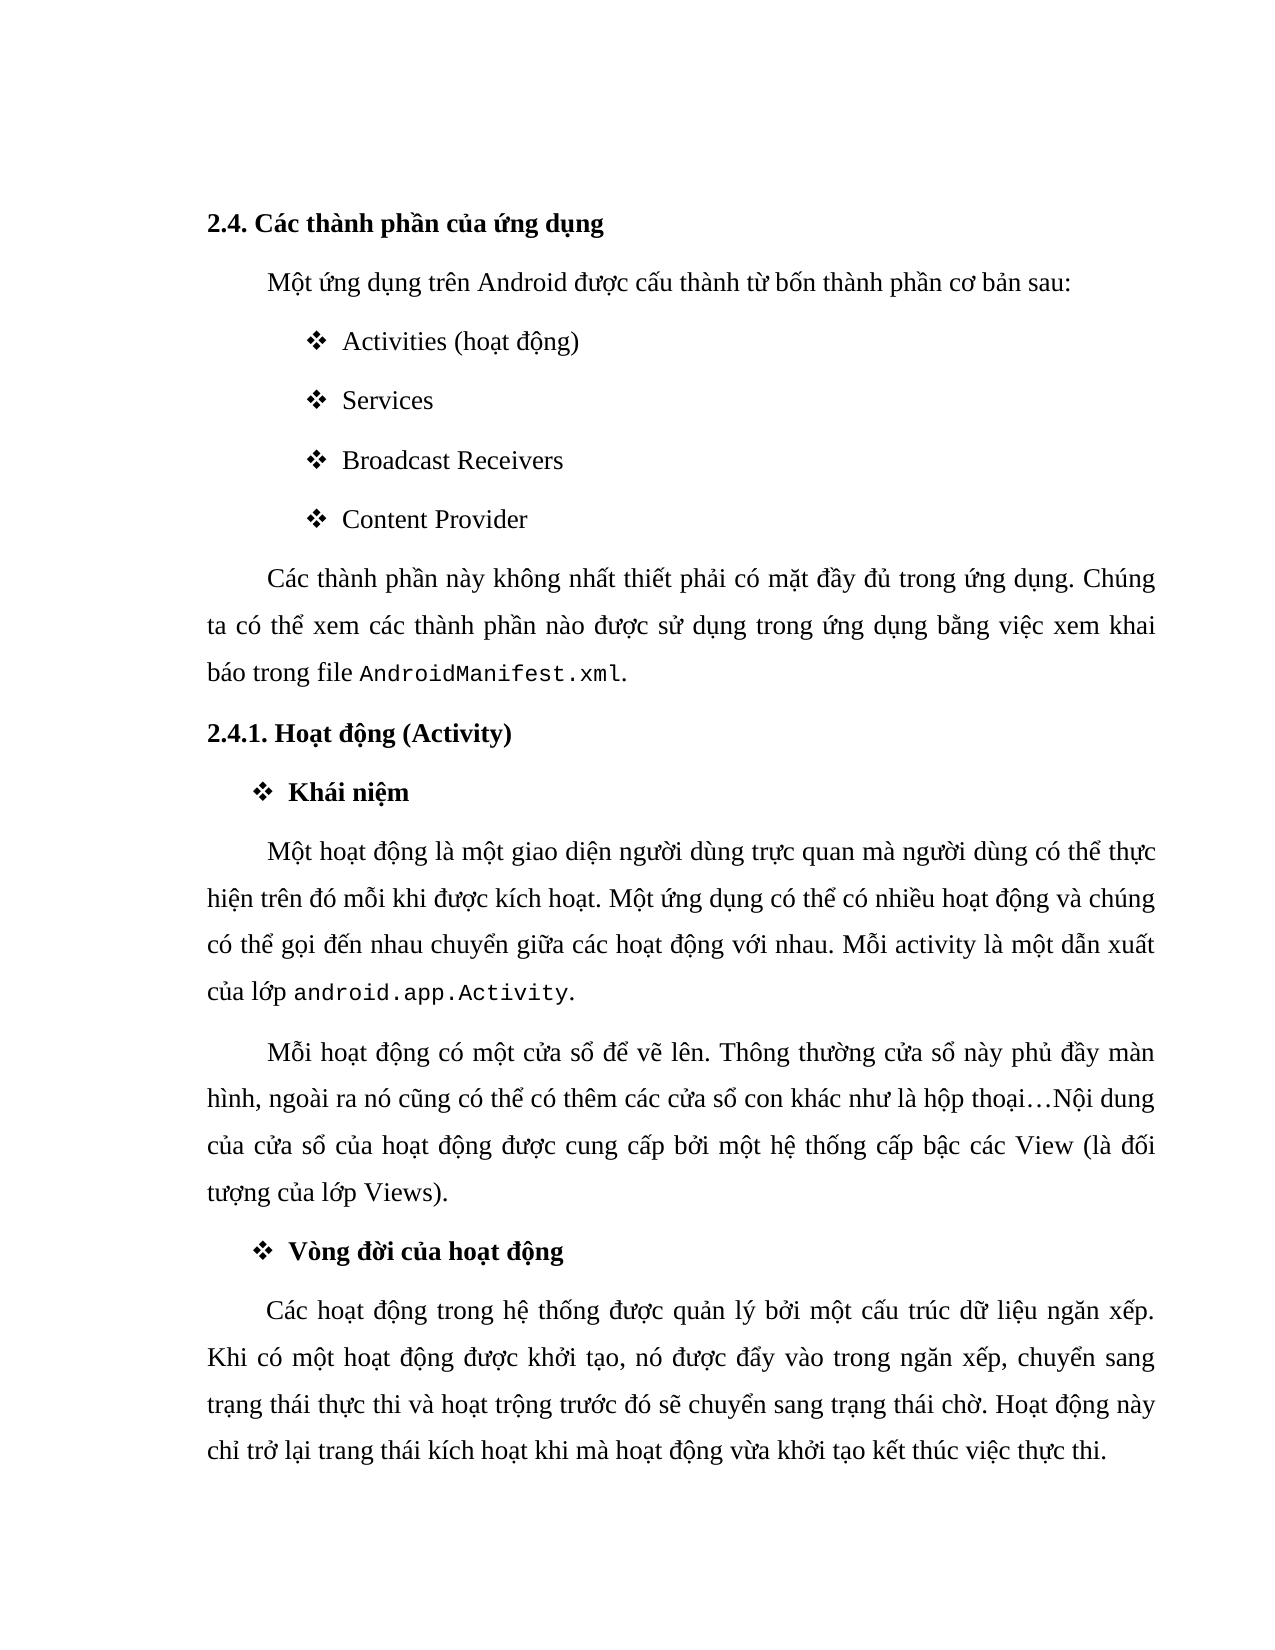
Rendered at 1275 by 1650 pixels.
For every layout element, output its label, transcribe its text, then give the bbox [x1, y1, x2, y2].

list Broadcast Receivers [304, 444, 1157, 475]
subtitle Vòng đời của hoạt động [251, 1235, 1157, 1266]
subtitle Khái niệm [251, 776, 1157, 807]
list Services [304, 384, 1157, 416]
text Một ứng dụng trên Android được cấu thành từ bốn thành phần cơ bản sau: [207, 266, 1157, 297]
text Một hoạt động là một giao diện người dùng trực quan mà người dùng có thể thực hiện trên đó mỗi khi được kích hoạt. Một ứng dụng có thể có nhiều hoạt động và chúng có thể gọi đến nhau chuyển giữa các hoạt động với nhau. Mỗi activity là một dẫn xuất của lớp android.app.Activity. [207, 835, 1157, 1007]
list Activities (hoạt động) [304, 325, 1157, 356]
text Mỗi hoạt động có một cửa sổ để vẽ lên. Thông thường cửa sổ này phủ đầy màn hình, ngoài ra nó cũng có thể có thêm các cửa sổ con khác như là hộp thoại…Nội dung của cửa sổ của hoạt động được cung cấp bởi một hệ thống cấp bậc các View (là đối tượng của lớp Views). [207, 1036, 1157, 1207]
subtitle 2.4.1. Hoạt động (Activity) [207, 717, 1157, 748]
list Content Provider [304, 503, 1157, 534]
subtitle 2.4. Các thành phần của ứng dụng [207, 207, 1157, 238]
text Các thành phần này không nhất thiết phải có mặt đầy đủ trong ứng dụng. Chúng ta có thể xem các thành phần nào được sử dụng trong ứng dụng bằng việc xem khai báo trong file AndroidManifest.xml. [207, 563, 1157, 688]
